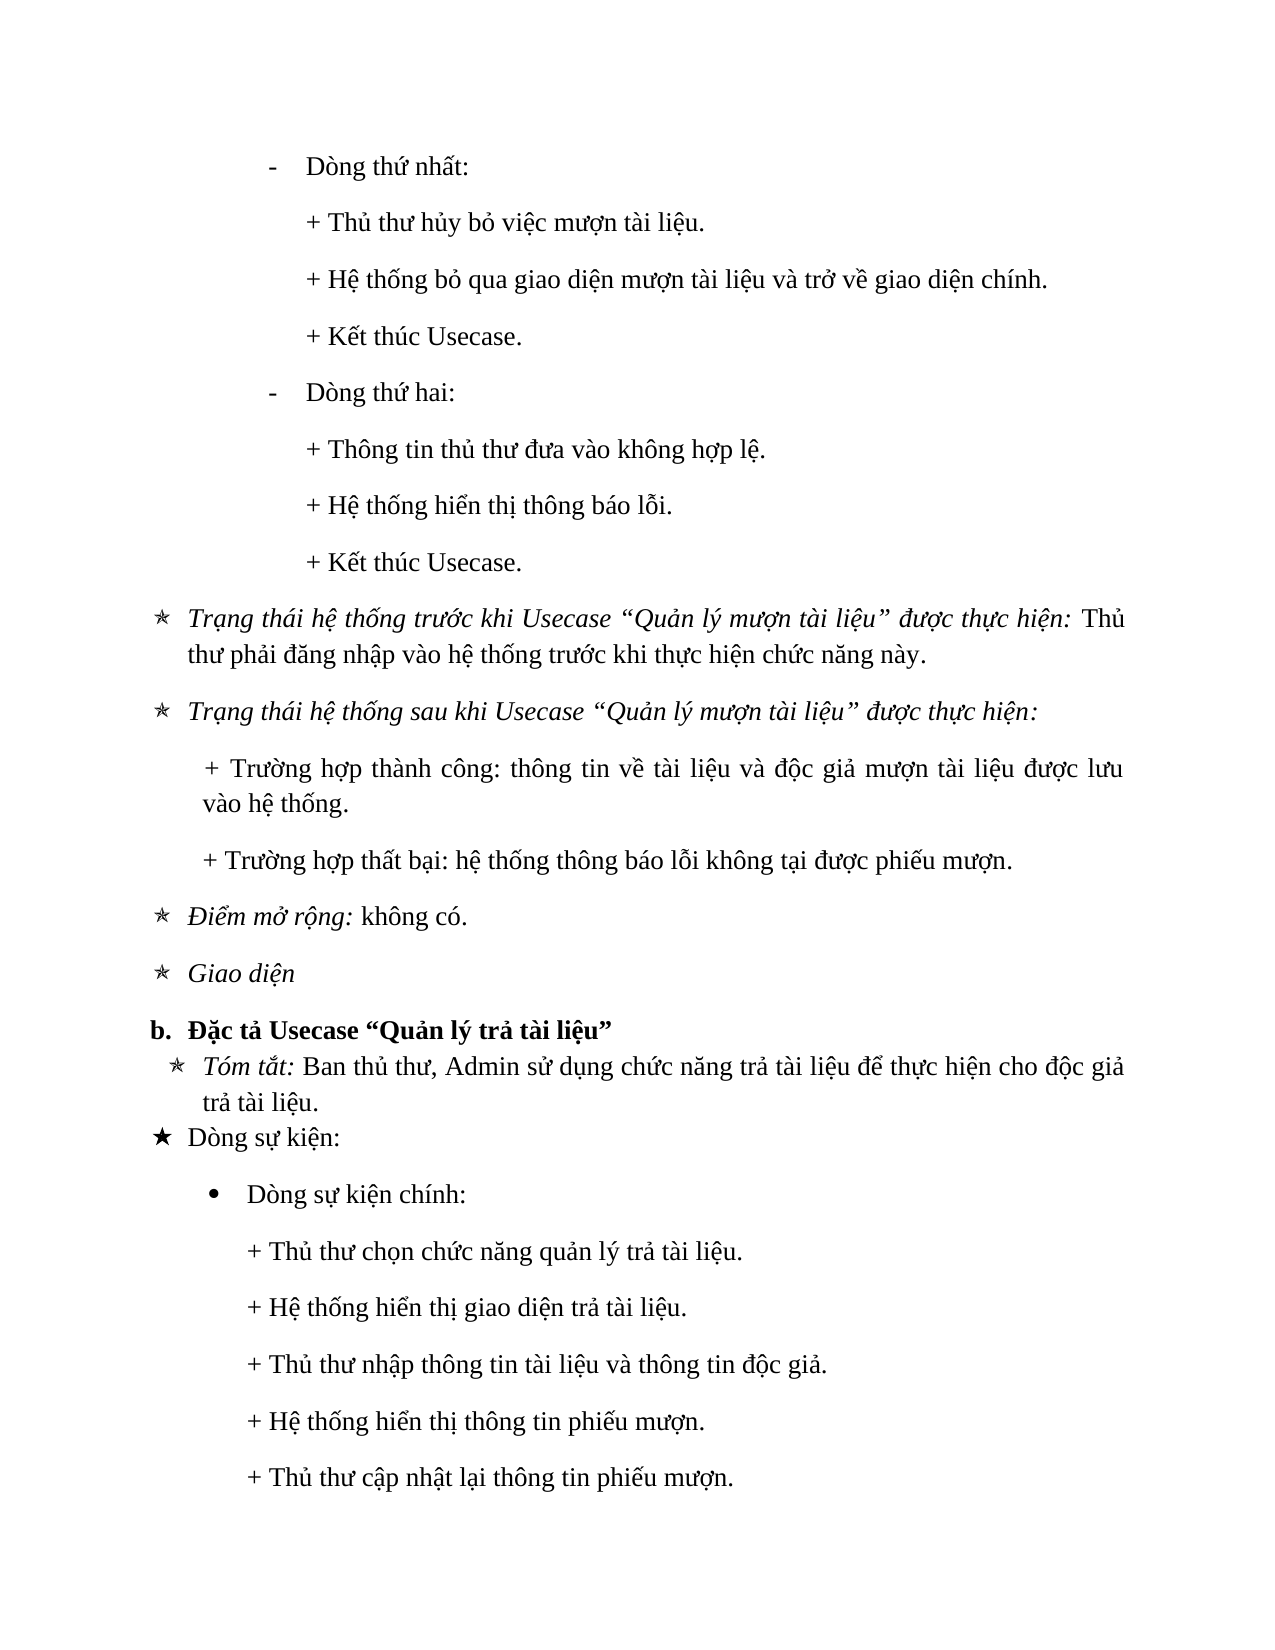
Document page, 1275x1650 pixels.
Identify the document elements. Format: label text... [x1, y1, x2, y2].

list + Thủ thư cập nhật lại thông tin phiếu mượn. [247, 1461, 1125, 1492]
list Trạng thái hệ thống trước khi Usecase “Quản lý mượn tài liệu” được thực hiện: Thủ thư phải đăng nhập vào hệ thống trước khi thực hiện chức năng này. [150, 602, 1125, 669]
list + Trường hợp thành công: thông tin về tài liệu và độc giả mượn tài liệu được lưu vào hệ thống. [202, 752, 1125, 818]
list + Trường hợp thất bại: hệ thống thông báo lỗi không tại được phiếu mượn. [202, 844, 1125, 875]
list Dòng thứ nhất: [268, 150, 1125, 181]
list Tóm tắt: Ban thủ thư, Admin sử dụng chức năng trả tài liệu để thực hiện cho độc giả trả tài liệu. [165, 1050, 1125, 1117]
list Giao diện [150, 957, 1125, 988]
list + Kết thúc Usecase. [306, 546, 1125, 577]
list + Hệ thống hiển thị thông báo lỗi. [306, 489, 1125, 521]
list + Thủ thư hủy bỏ việc mượn tài liệu. [306, 207, 1125, 238]
list Điểm mở rộng: không có. [150, 901, 1125, 932]
list Dòng thứ hai: [268, 376, 1125, 407]
list + Kết thúc Usecase. [306, 320, 1125, 351]
list + Thủ thư chọn chức năng quản lý trả tài liệu. [247, 1235, 1125, 1266]
list Dòng sự kiện: [150, 1121, 1125, 1153]
list + Thông tin thủ thư đưa vào không hợp lệ. [306, 433, 1125, 464]
list + Hệ thống hiển thị giao diện trả tài liệu. [247, 1291, 1125, 1323]
list Trạng thái hệ thống sau khi Usecase “Quản lý mượn tài liệu” được thực hiện: [150, 695, 1125, 726]
list + Hệ thống hiển thị thông tin phiếu mượn. [247, 1404, 1125, 1436]
list + Thủ thư nhập thông tin tài liệu và thông tin độc giả. [247, 1348, 1125, 1379]
list Dòng sự kiện chính: [209, 1178, 1125, 1209]
list + Hệ thống bỏ qua giao diện mượn tài liệu và trở về giao diện chính. [306, 263, 1125, 294]
list Đặc tả Usecase “Quản lý trả tài liệu” [150, 1014, 1125, 1045]
